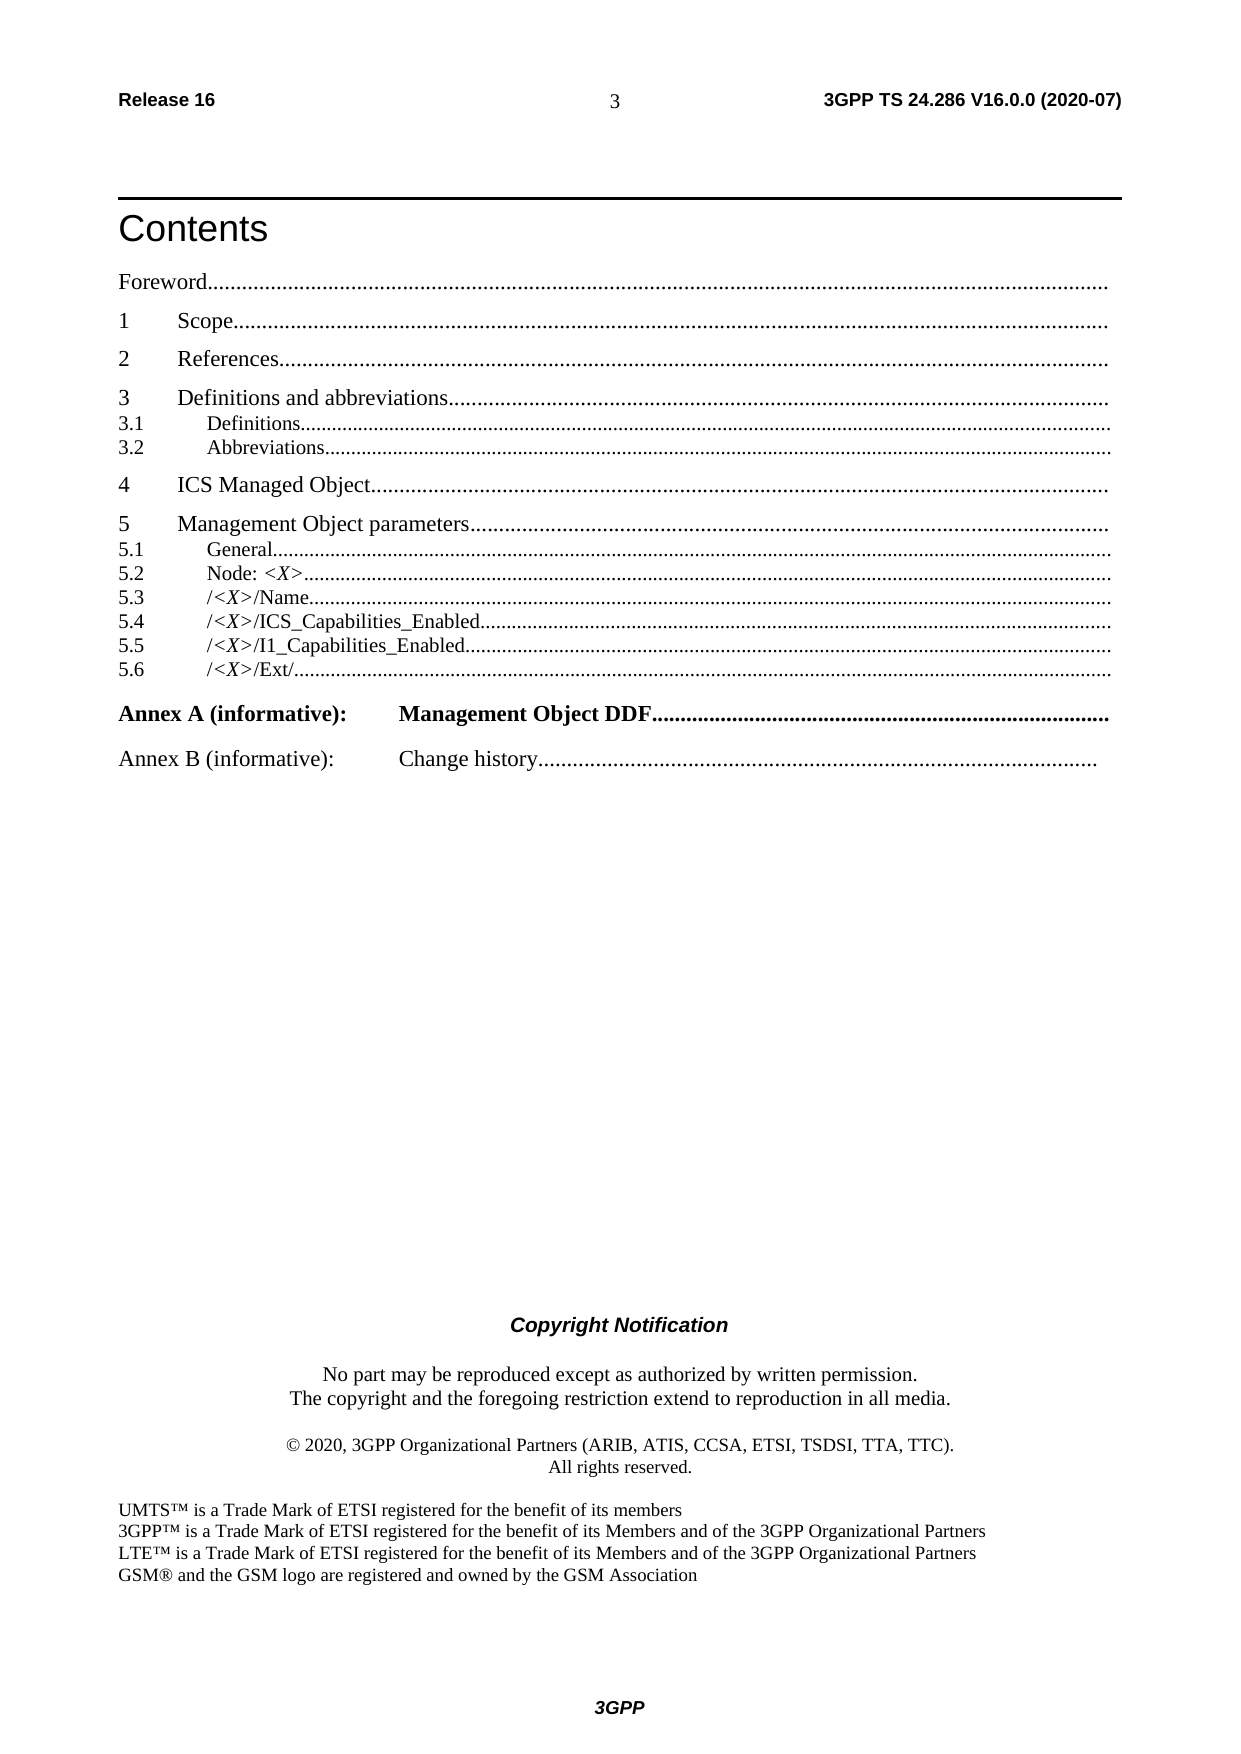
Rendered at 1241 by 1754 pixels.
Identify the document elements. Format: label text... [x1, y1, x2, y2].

text Contents [118, 200, 1122, 249]
